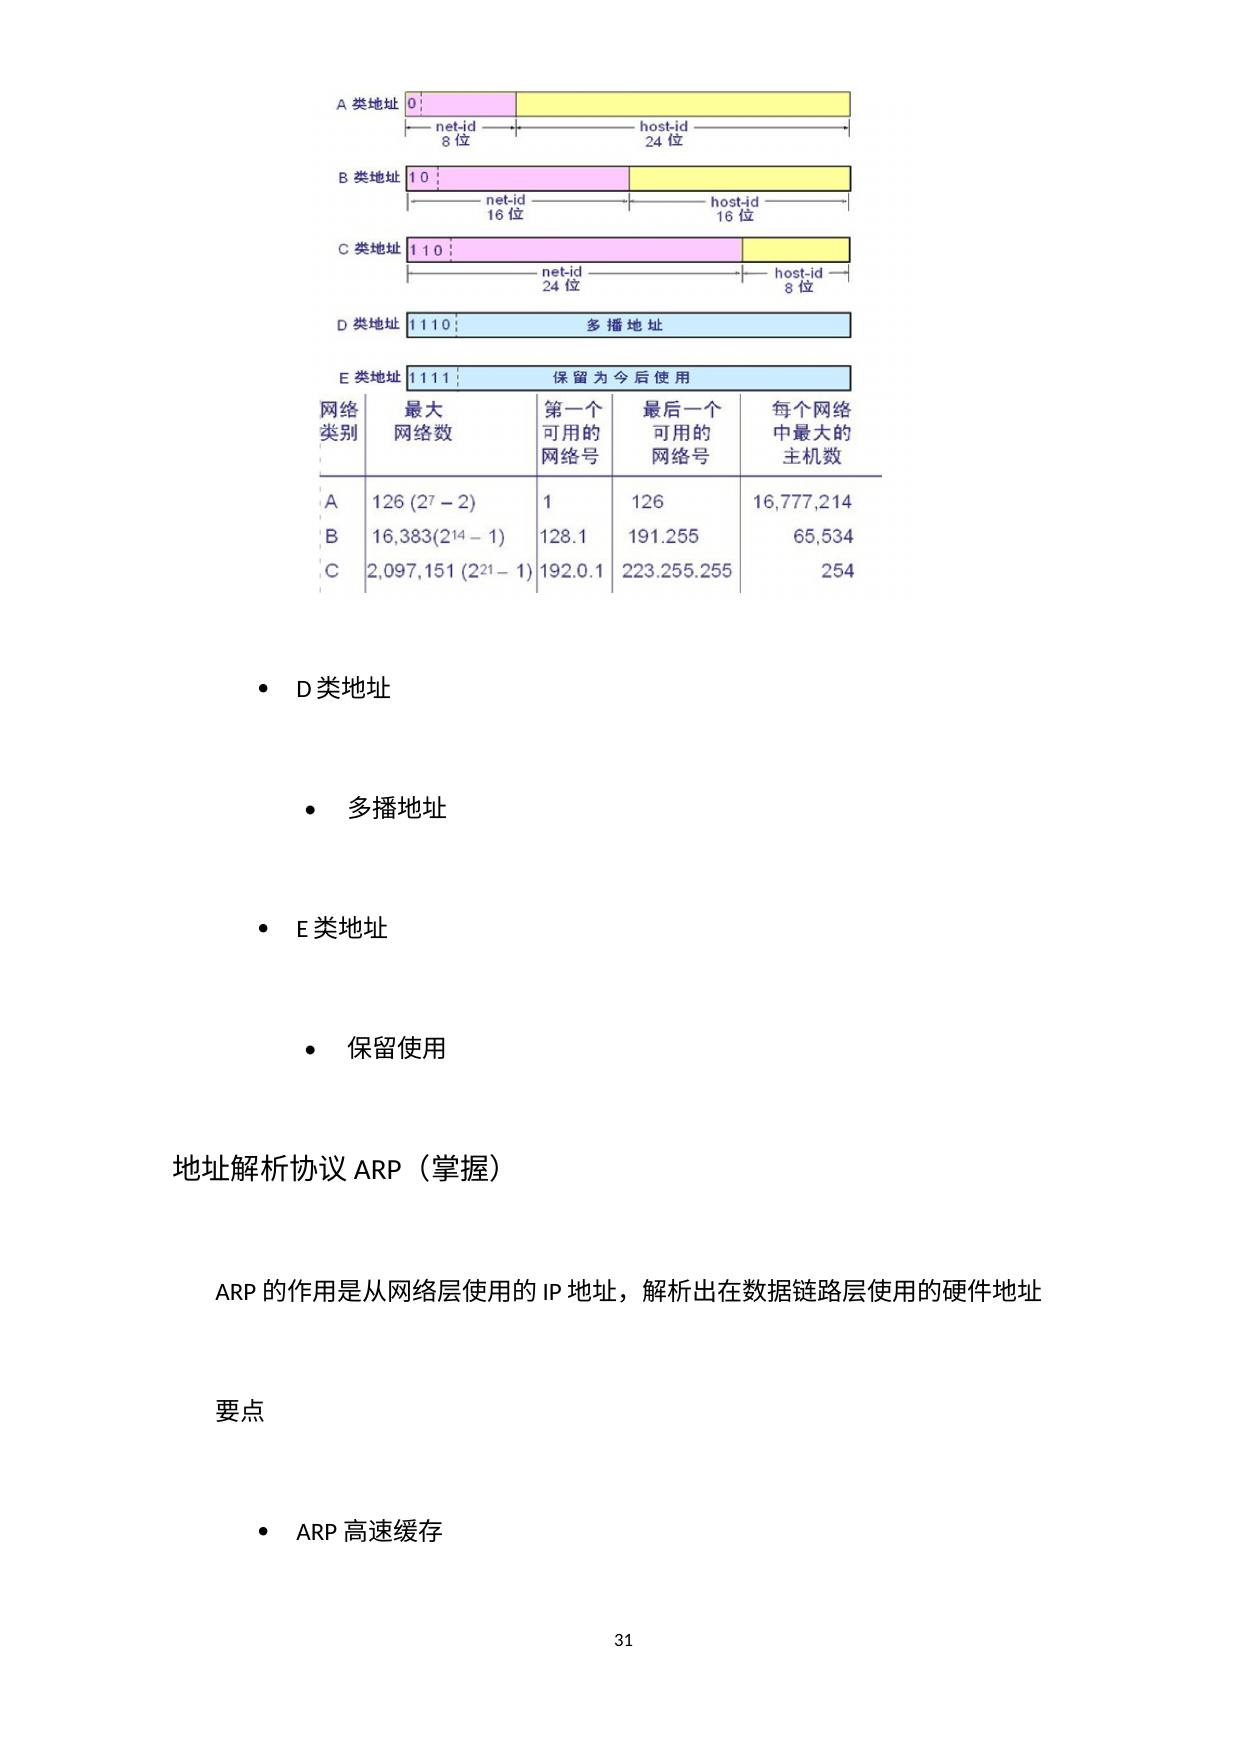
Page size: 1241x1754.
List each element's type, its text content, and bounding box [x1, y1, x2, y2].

text • 保留使用 [304, 1013, 1118, 1081]
list ARP 高速缓存 [259, 1496, 1118, 1564]
picture [303, 89, 921, 605]
list D类地址 [259, 653, 1118, 721]
list E类地址 [259, 893, 1118, 961]
subtitle 地址解析协议 ARP（掌握） [172, 1133, 1118, 1201]
subtitle ARP 的作用是从网络层使用的 IP 地址，解析出在数据链路层使用的硬件地址 [215, 1256, 1118, 1324]
text • 多播地址 [304, 773, 1118, 841]
subtitle 要点 [215, 1376, 1118, 1444]
